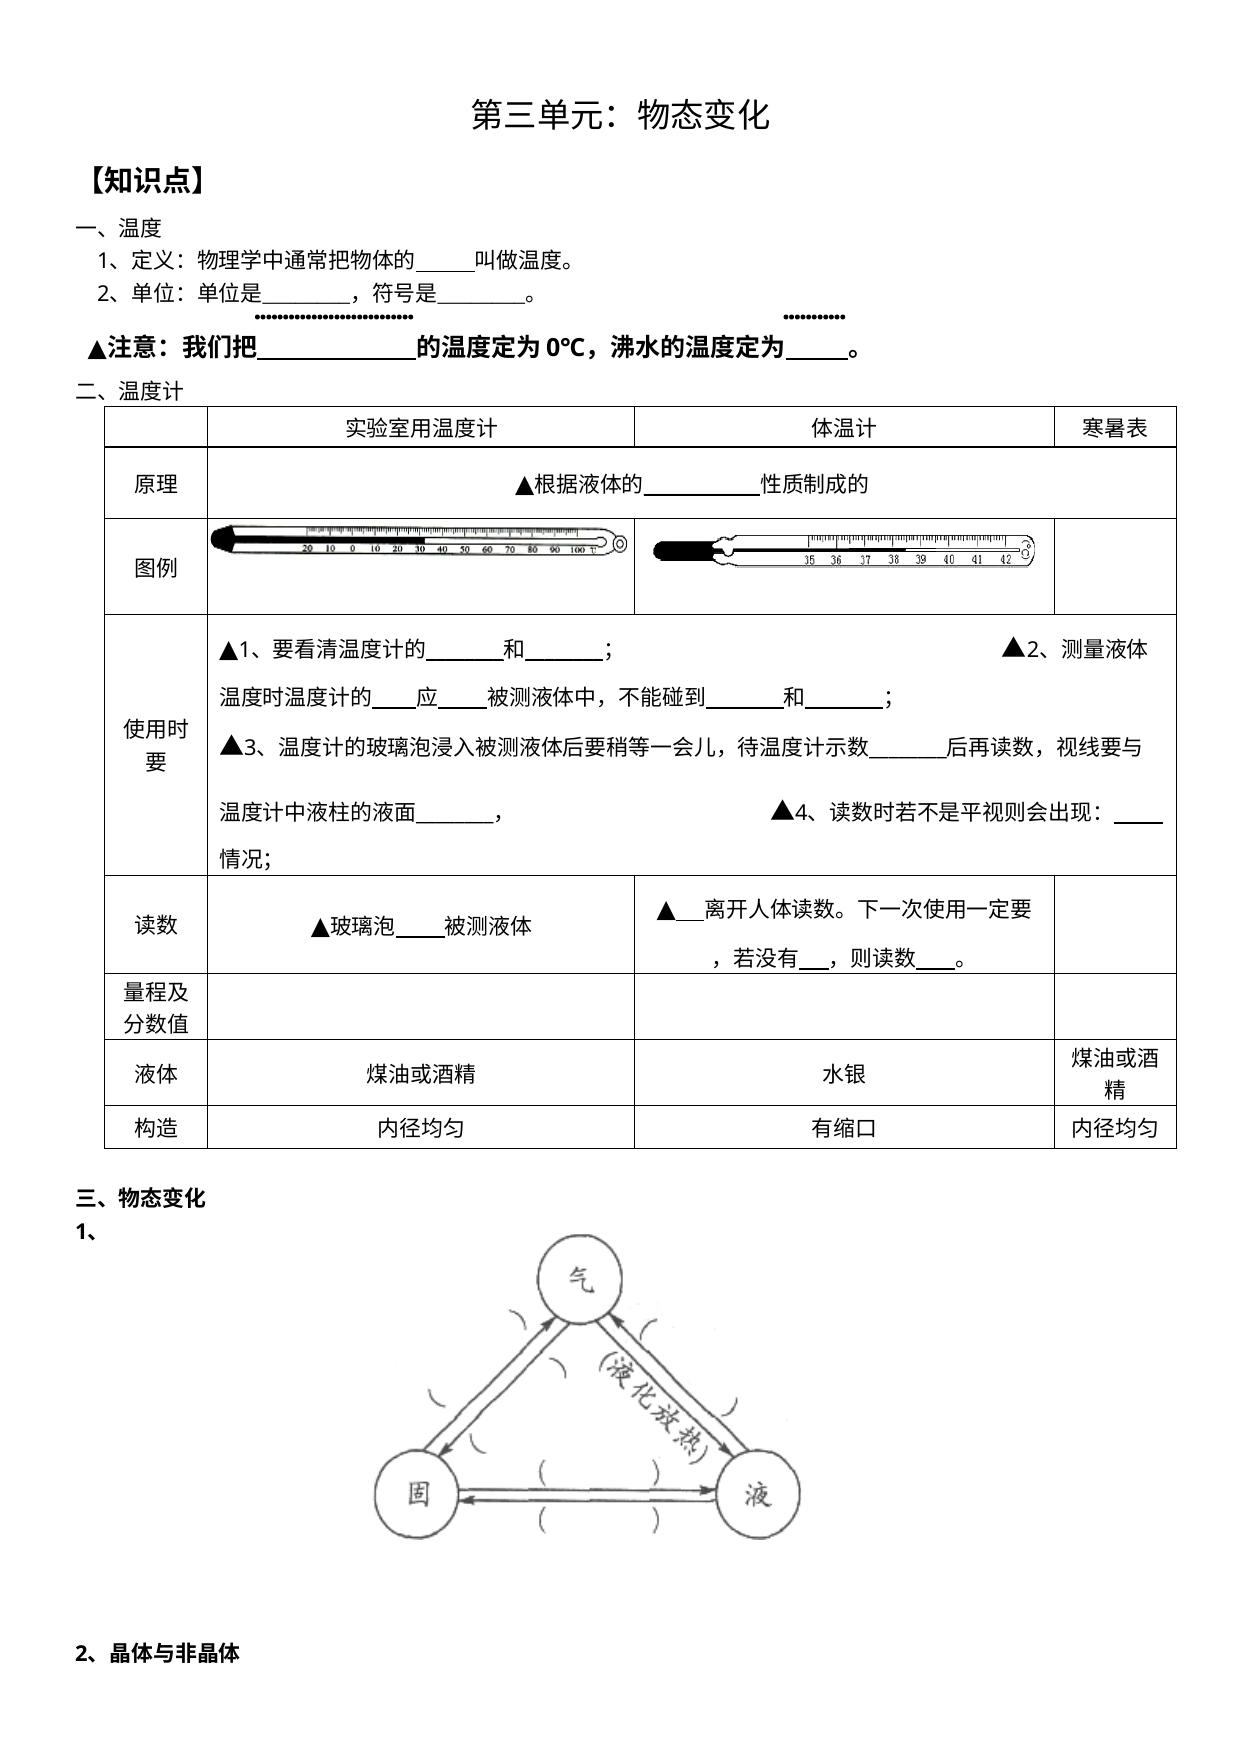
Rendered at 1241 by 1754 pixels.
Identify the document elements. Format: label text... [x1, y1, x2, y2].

table_header [105, 407, 207, 446]
table_cell [635, 519, 1054, 613]
table_cell ▲根据液体的____________性质制成的 [208, 448, 1176, 518]
table_cell 内径均匀 [1055, 1106, 1176, 1147]
picture [651, 532, 1035, 568]
text 【知识点】 [75, 146, 1165, 211]
text 1、 [75, 1213, 1165, 1246]
table_cell 读数 [105, 876, 207, 973]
table_cell ▲玻璃泡 被测液体 [208, 876, 634, 973]
table_cell 使用时要 [105, 615, 207, 874]
table_cell [208, 974, 634, 1039]
table_cell 煤油或酒精 [208, 1040, 634, 1105]
table_cell 煤油或酒精 [1055, 1040, 1176, 1105]
table_cell 量程及分数值 [105, 974, 207, 1039]
table_cell [635, 974, 1054, 1039]
text ▲注意：我们把 的温度定为0℃，沸水的温度定为 。 [75, 308, 1165, 373]
table_cell ▲1、要看清温度计的________和________； ▲2、测量液体温度时温度计的 应 被测液体中，不能碰到________和________； ▲3、温度计的玻璃泡浸入被测液体后要稍等一会儿，待温度计示数________后再读数，视线要与温度计中液柱的液面________， ▲4、读数时若不是平视则会出现： 情况； [208, 615, 1176, 874]
table_header 实验室用温度计 [208, 407, 634, 446]
table_cell [1055, 974, 1176, 1039]
table_cell 水银 [635, 1040, 1054, 1105]
table_cell 构造 [105, 1106, 207, 1147]
table_cell ▲ 离开人体读数。下一次使用一定要 ，若没有 ，则读数 。 [635, 876, 1054, 973]
text 二、温度计 [75, 373, 1165, 406]
table_cell 图例 [105, 519, 207, 613]
picture [208, 521, 628, 557]
text 三、物态变化 [75, 1181, 1165, 1213]
table_cell [1055, 519, 1176, 613]
table_cell 内径均匀 [208, 1106, 634, 1147]
text 一、温度 [75, 211, 1165, 243]
table_header 寒暑表 [1055, 407, 1176, 446]
table_header 体温计 [635, 407, 1054, 446]
table_cell 液体 [105, 1040, 207, 1105]
text 第三单元：物态变化 [75, 81, 1165, 146]
picture [370, 1233, 802, 1540]
text 2、单位：单位是________，符号是________。 [75, 276, 1165, 308]
table_cell [208, 519, 634, 613]
table_cell 原理 [105, 448, 207, 518]
text 2、晶体与非晶体 [75, 1636, 1165, 1668]
text 1、定义：物理学中通常把物体的 叫做温度。 [75, 243, 1165, 276]
table_cell 有缩口 [635, 1106, 1054, 1147]
table_cell [1055, 876, 1176, 973]
